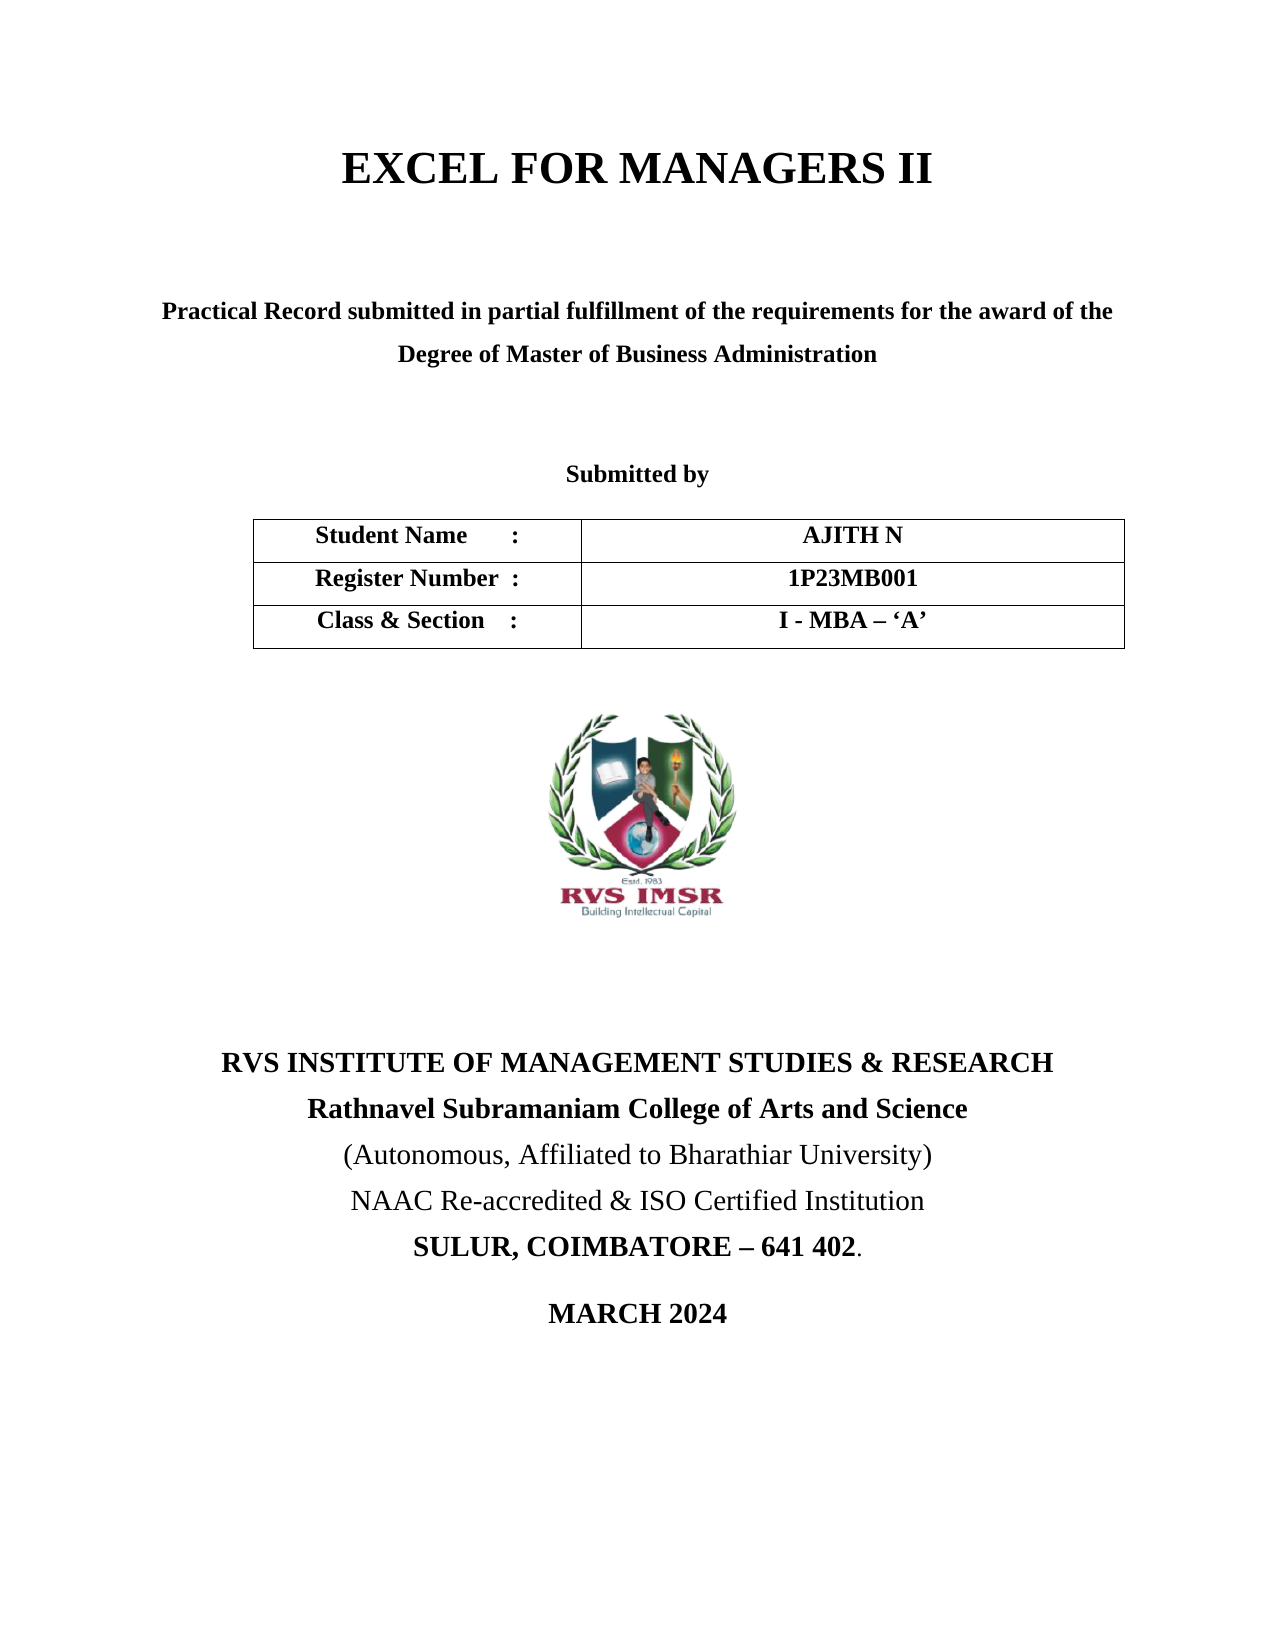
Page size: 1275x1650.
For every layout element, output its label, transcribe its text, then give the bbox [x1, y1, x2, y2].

table_cell Class & Section : [254, 606, 581, 647]
picture [528, 696, 747, 931]
text Submitted by [150, 459, 1125, 488]
text (Autonomous, Affiliated to Bharathiar University) [150, 1137, 1125, 1171]
table_cell I - MBA – ‘A’ [582, 606, 1124, 647]
text Practical Record submitted in partial fulfillment of the requirements for the award of the Degree of Master of Business Administration [150, 296, 1125, 368]
text SULUR, COIMBATORE – 641 402. [150, 1229, 1125, 1263]
text EXCEL FOR MANAGERS II [150, 141, 1125, 193]
text MARCH 2024 [150, 1296, 1125, 1330]
text RVS INSTITUTE OF MANAGEMENT STUDIES & RESEARCH [150, 1045, 1125, 1079]
text Rathnavel Subramaniam College of Arts and Science [150, 1091, 1125, 1125]
text NAAC Re-accredited & ISO Certified Institution [150, 1183, 1125, 1217]
table_header AJITH N [582, 520, 1124, 562]
table_cell Register Number : [254, 563, 581, 604]
table_cell 1P23MB001 [582, 563, 1124, 604]
table_header Student Name : [254, 520, 581, 562]
